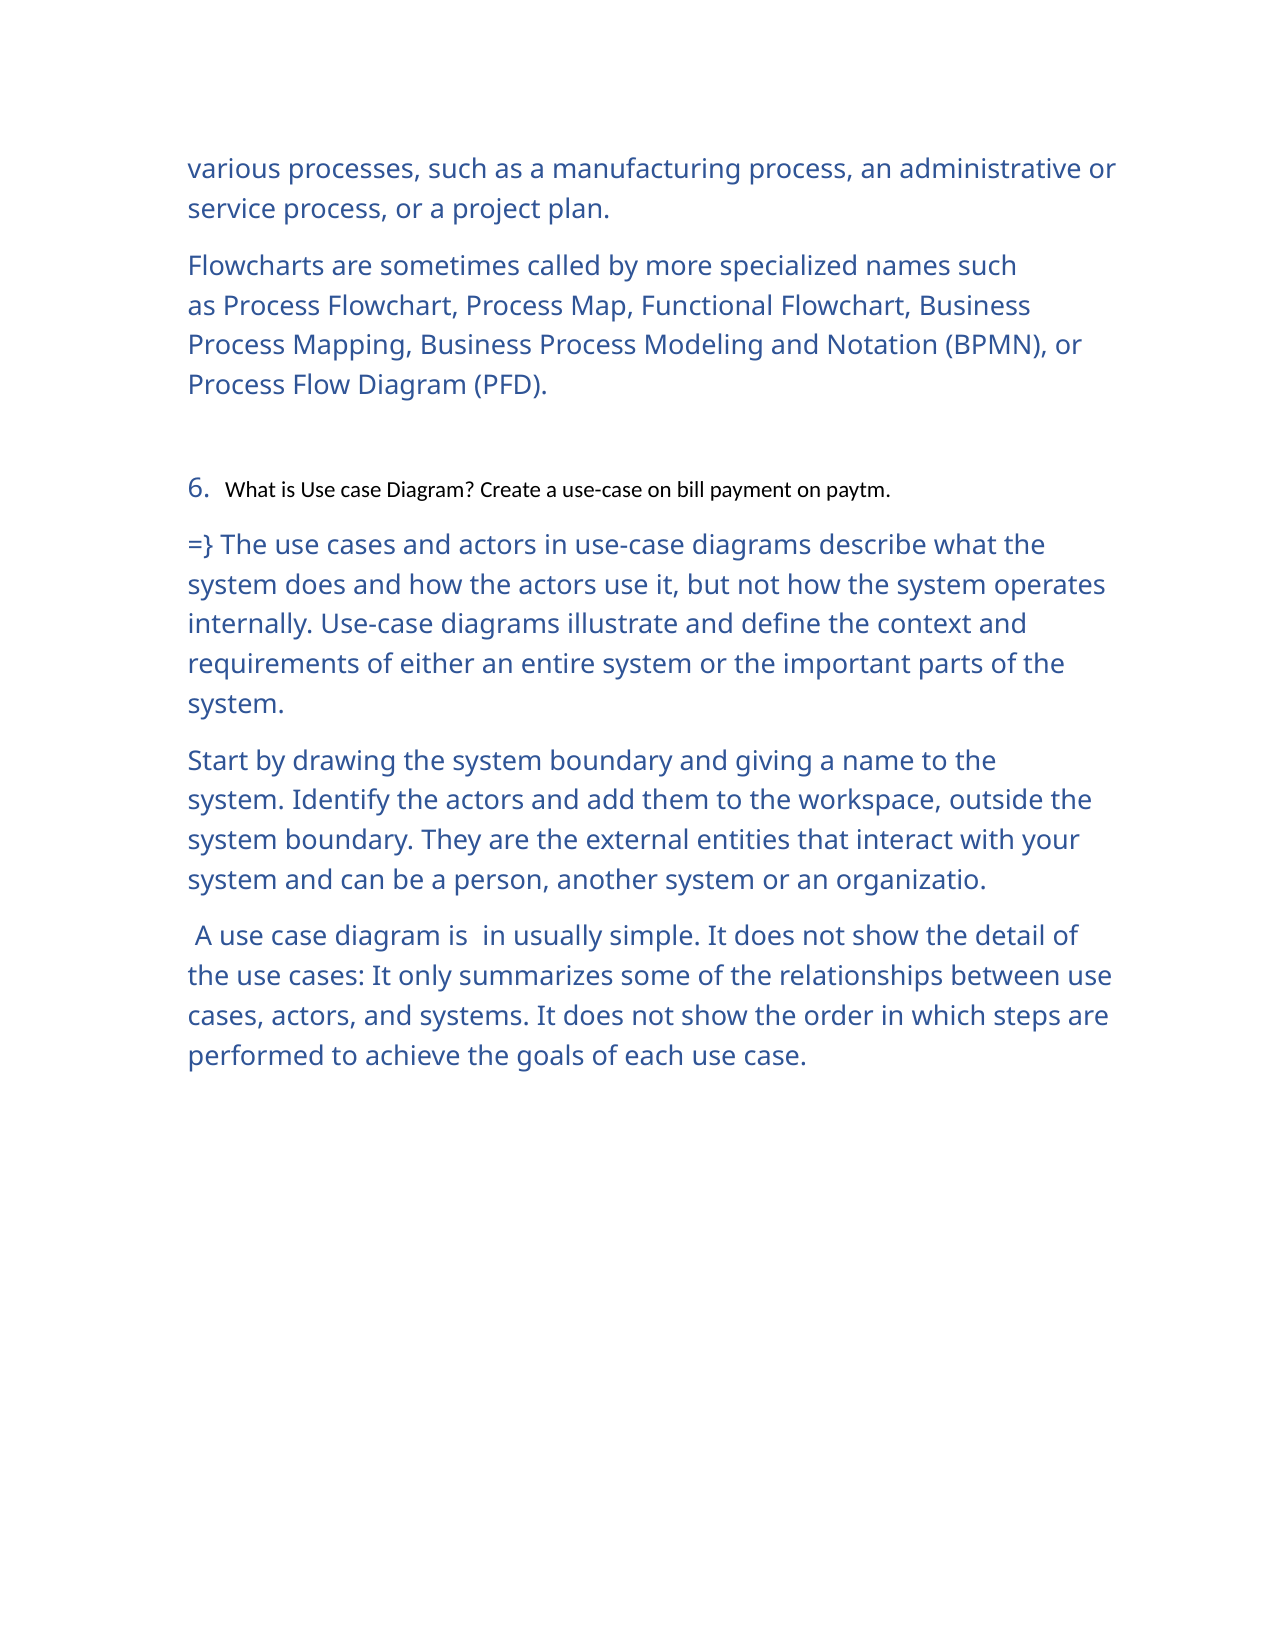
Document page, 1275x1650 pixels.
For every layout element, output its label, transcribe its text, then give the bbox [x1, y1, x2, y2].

text A use case diagram is in usually simple. It does not show the detail of the use cases: It only summarizes some of the relationships between use cases, actors, and systems. It does not show the order in which steps are performed to achieve the goals of each use case. [187, 917, 1125, 1073]
text Start by drawing the system boundary and giving a name to the system. Identify the actors and add them to the workspace, outside the system boundary. They are the external entities that interact with your system and can be a person, another system or an organizatio. [187, 741, 1125, 897]
text Flowcharts are sometimes called by more specialized names such as Process Flowchart, Process Map, Functional Flowchart, Business Process Mapping, Business Process Modeling and Notation (BPMN), or Process Flow Diagram (PFD). [187, 246, 1125, 402]
text =} The use cases and actors in use-case diagrams describe what the system does and how the actors use it, but not how the system operates internally. Use-case diagrams illustrate and define the context and requirements of either an entire system or the important parts of the system. [187, 525, 1125, 721]
list What is Use case Diagram? Create a use-case on bill payment on paytm. [187, 469, 1125, 506]
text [187, 150, 1125, 227]
